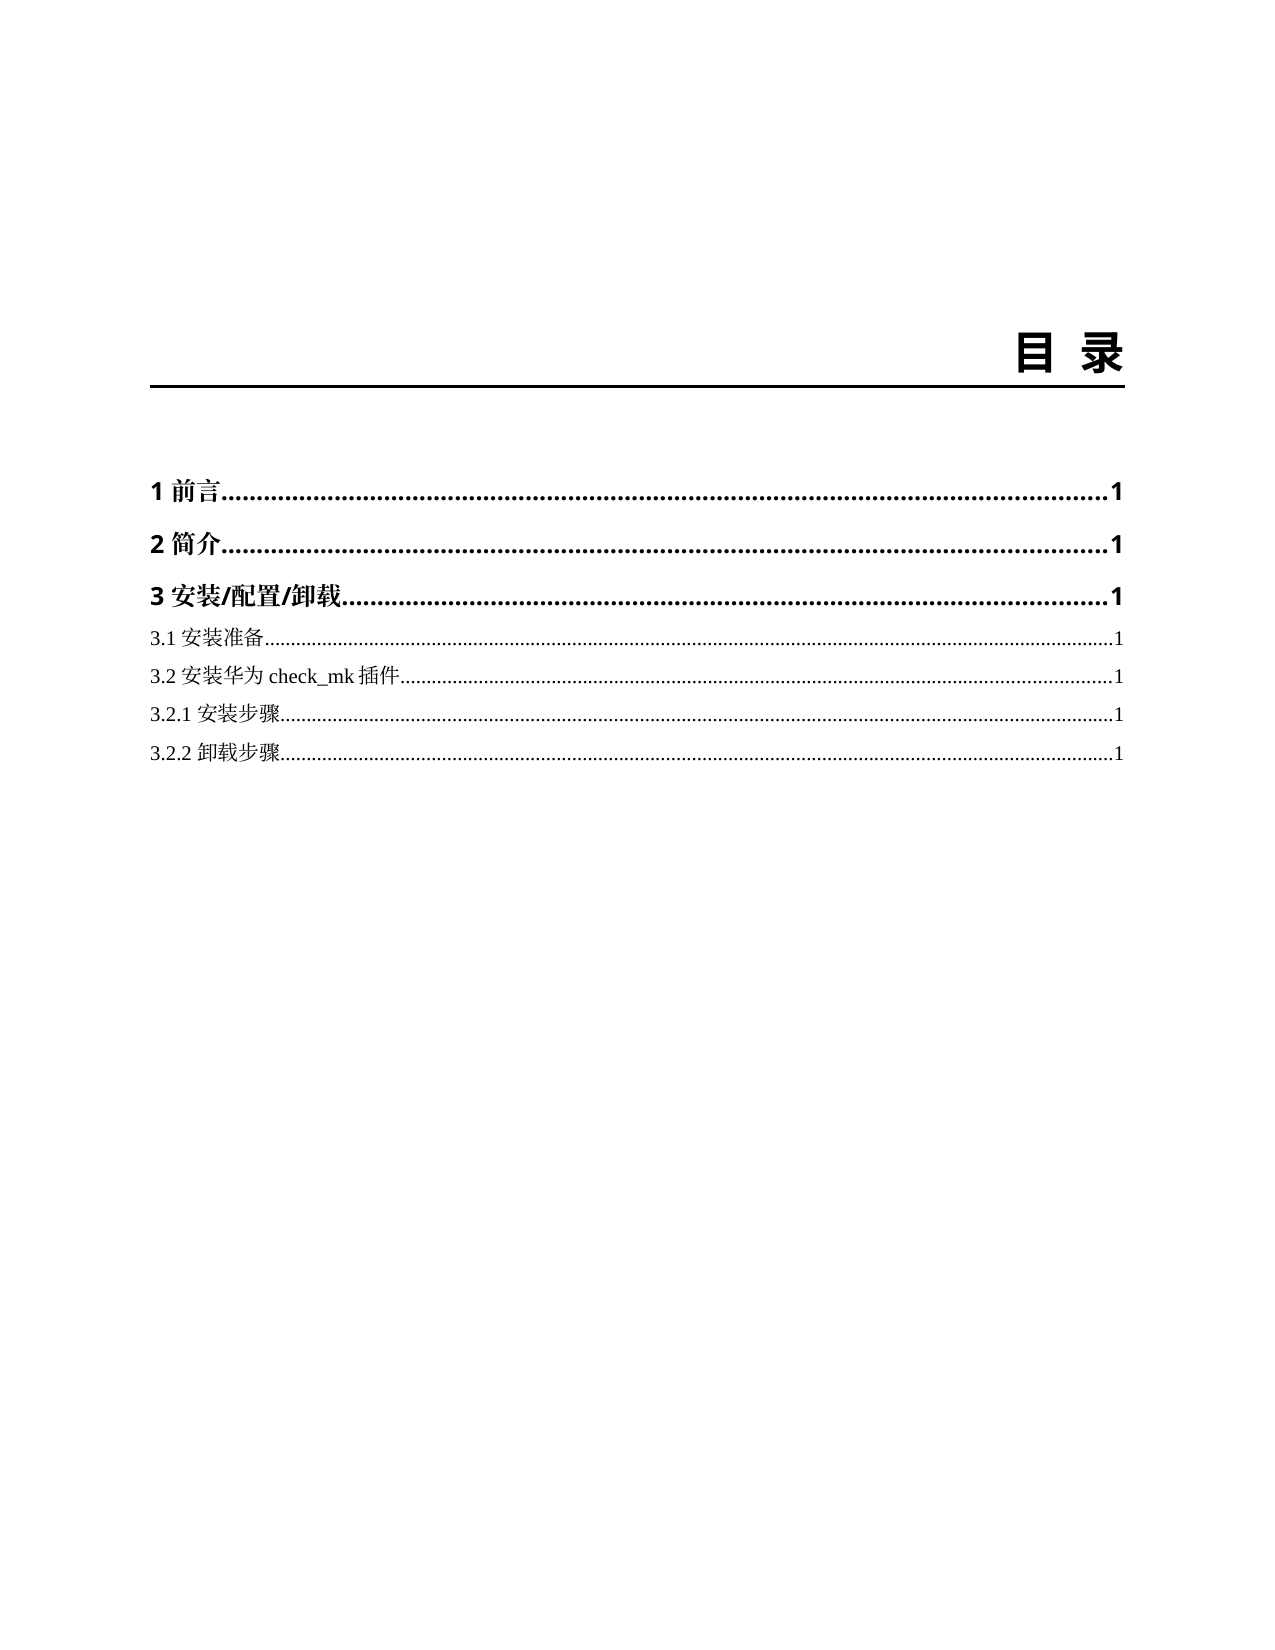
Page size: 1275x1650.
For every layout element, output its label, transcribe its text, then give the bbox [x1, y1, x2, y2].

text 2 简介 1 [150, 524, 1125, 560]
text 3.2.1 安装步骤 1 [150, 698, 1125, 728]
text 3.2 安装华为check_mk插件 1 [150, 659, 1125, 689]
text 3.1 安装准备 1 [150, 621, 1125, 651]
text 3 安装/配置/卸载 1 [150, 577, 1125, 613]
text 目 录 [150, 317, 1125, 385]
text 1 前言 1 [150, 472, 1125, 508]
text 3.2.2 卸载步骤 1 [150, 736, 1125, 766]
